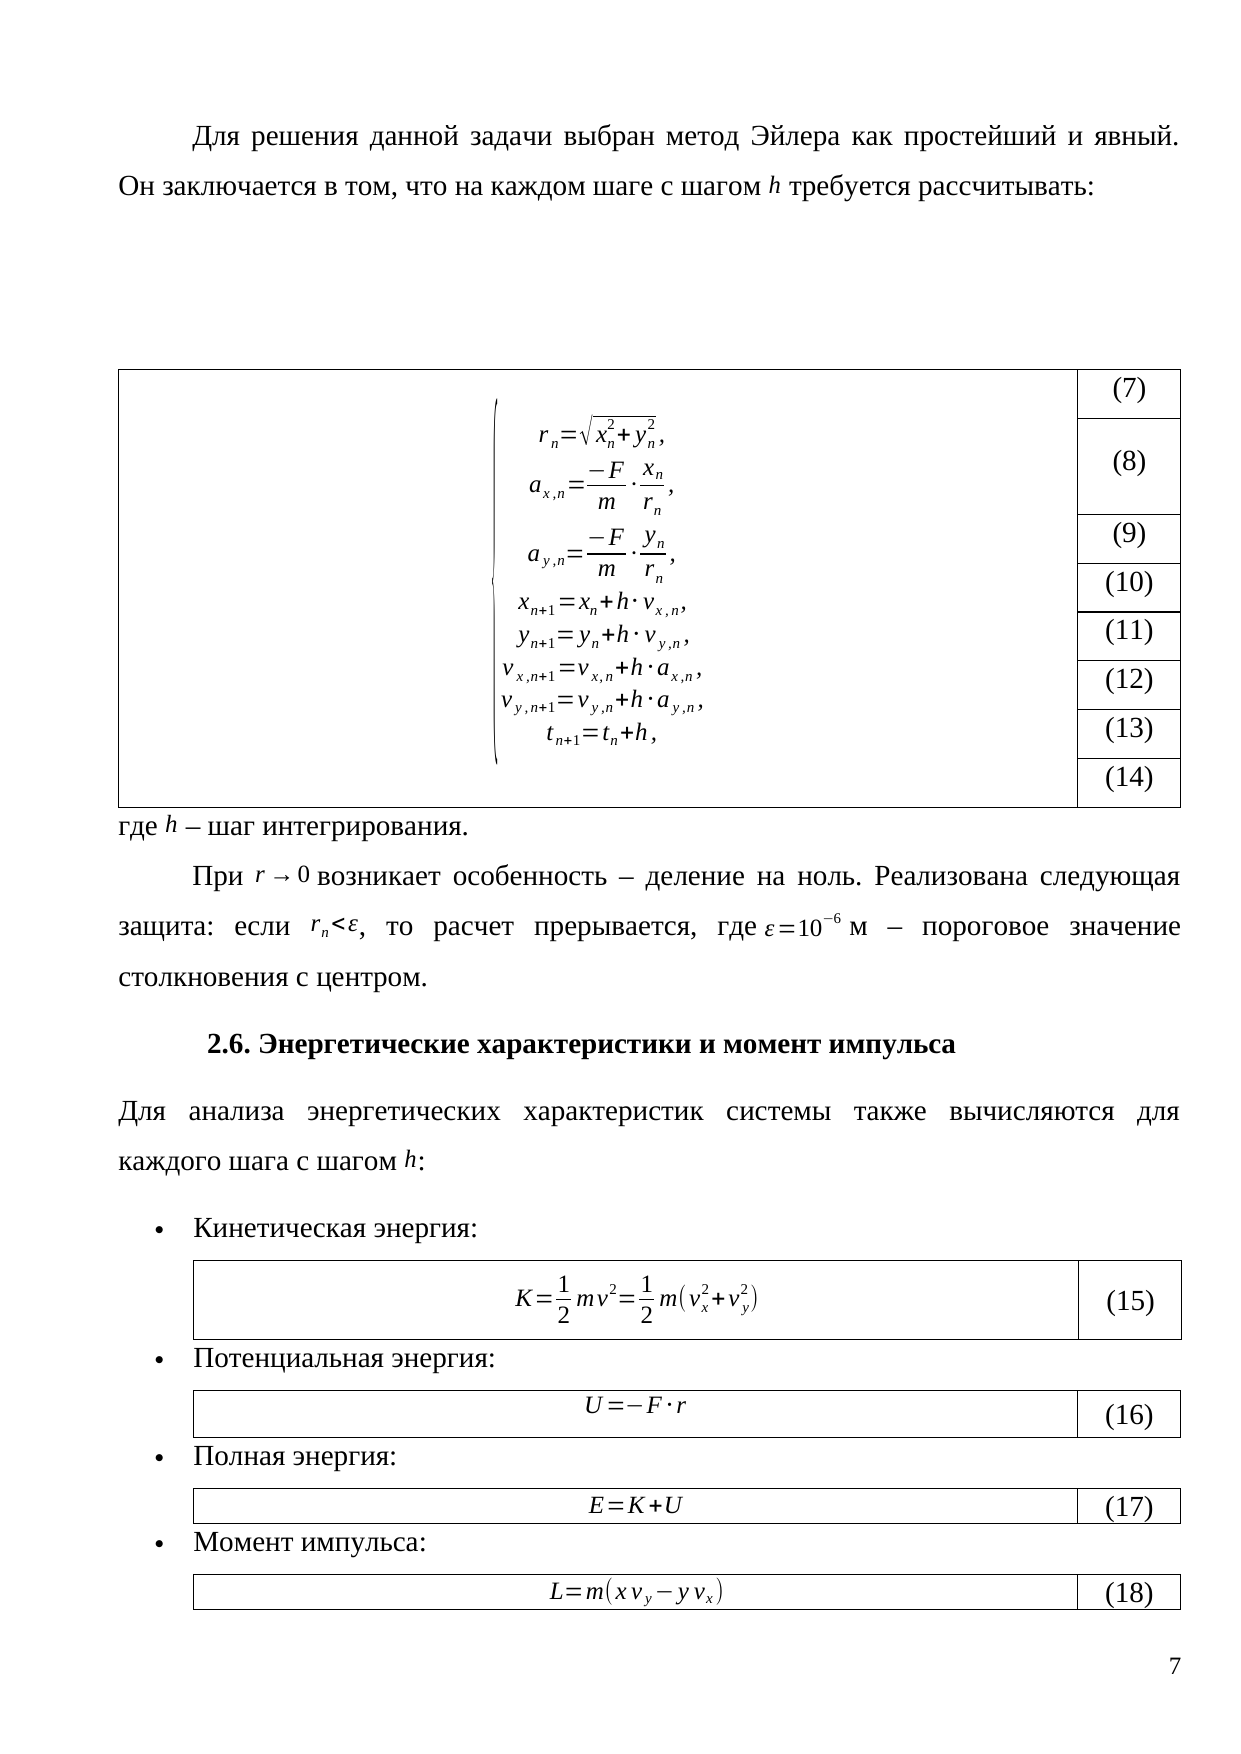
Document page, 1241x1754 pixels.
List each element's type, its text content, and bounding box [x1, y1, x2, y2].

list Потенциальная энергия: [156, 1340, 1181, 1374]
table_header (16) [1078, 1391, 1180, 1437]
list Момент импульса: [156, 1524, 1181, 1557]
table_header (7) [1078, 370, 1180, 418]
table_cell (8) [1078, 419, 1180, 514]
table_cell (11) [1078, 613, 1180, 660]
table_cell (13) [1078, 710, 1180, 758]
text Для решения данной задачи выбран метод Эйлера как простейший и явный. Он заключается в том, что на каждом шаге с шагом требуется рассчитывать: [118, 118, 1181, 202]
table_cell (12) [1078, 661, 1180, 709]
text где – шаг интегрирования. [118, 808, 1181, 841]
list Полная энергия: [156, 1438, 1181, 1471]
list Кинетическая энергия: [156, 1210, 1181, 1243]
table_header [194, 1261, 1078, 1339]
text При возникает особенность – деление на ноль. Реализована следующая защита: если , то расчет прерывается, где м – пороговое значение столкновения с центром. [118, 858, 1181, 992]
table_header [194, 1391, 1077, 1437]
table_header [194, 1489, 1077, 1523]
table_cell (9) [1078, 515, 1180, 563]
table_header (18) [1078, 1575, 1180, 1608]
table_cell (10) [1078, 564, 1180, 611]
text Для анализа энергетических характеристик системы также вычисляются для каждого шага с шагом : [118, 1093, 1181, 1177]
table_cell (14) [1078, 759, 1180, 807]
subtitle Энергетические характеристики и момент импульса [207, 1026, 1181, 1059]
table_header (15) [1079, 1261, 1181, 1339]
table_header [194, 1575, 1077, 1608]
table_header (17) [1078, 1489, 1180, 1523]
table_header [119, 370, 1077, 807]
